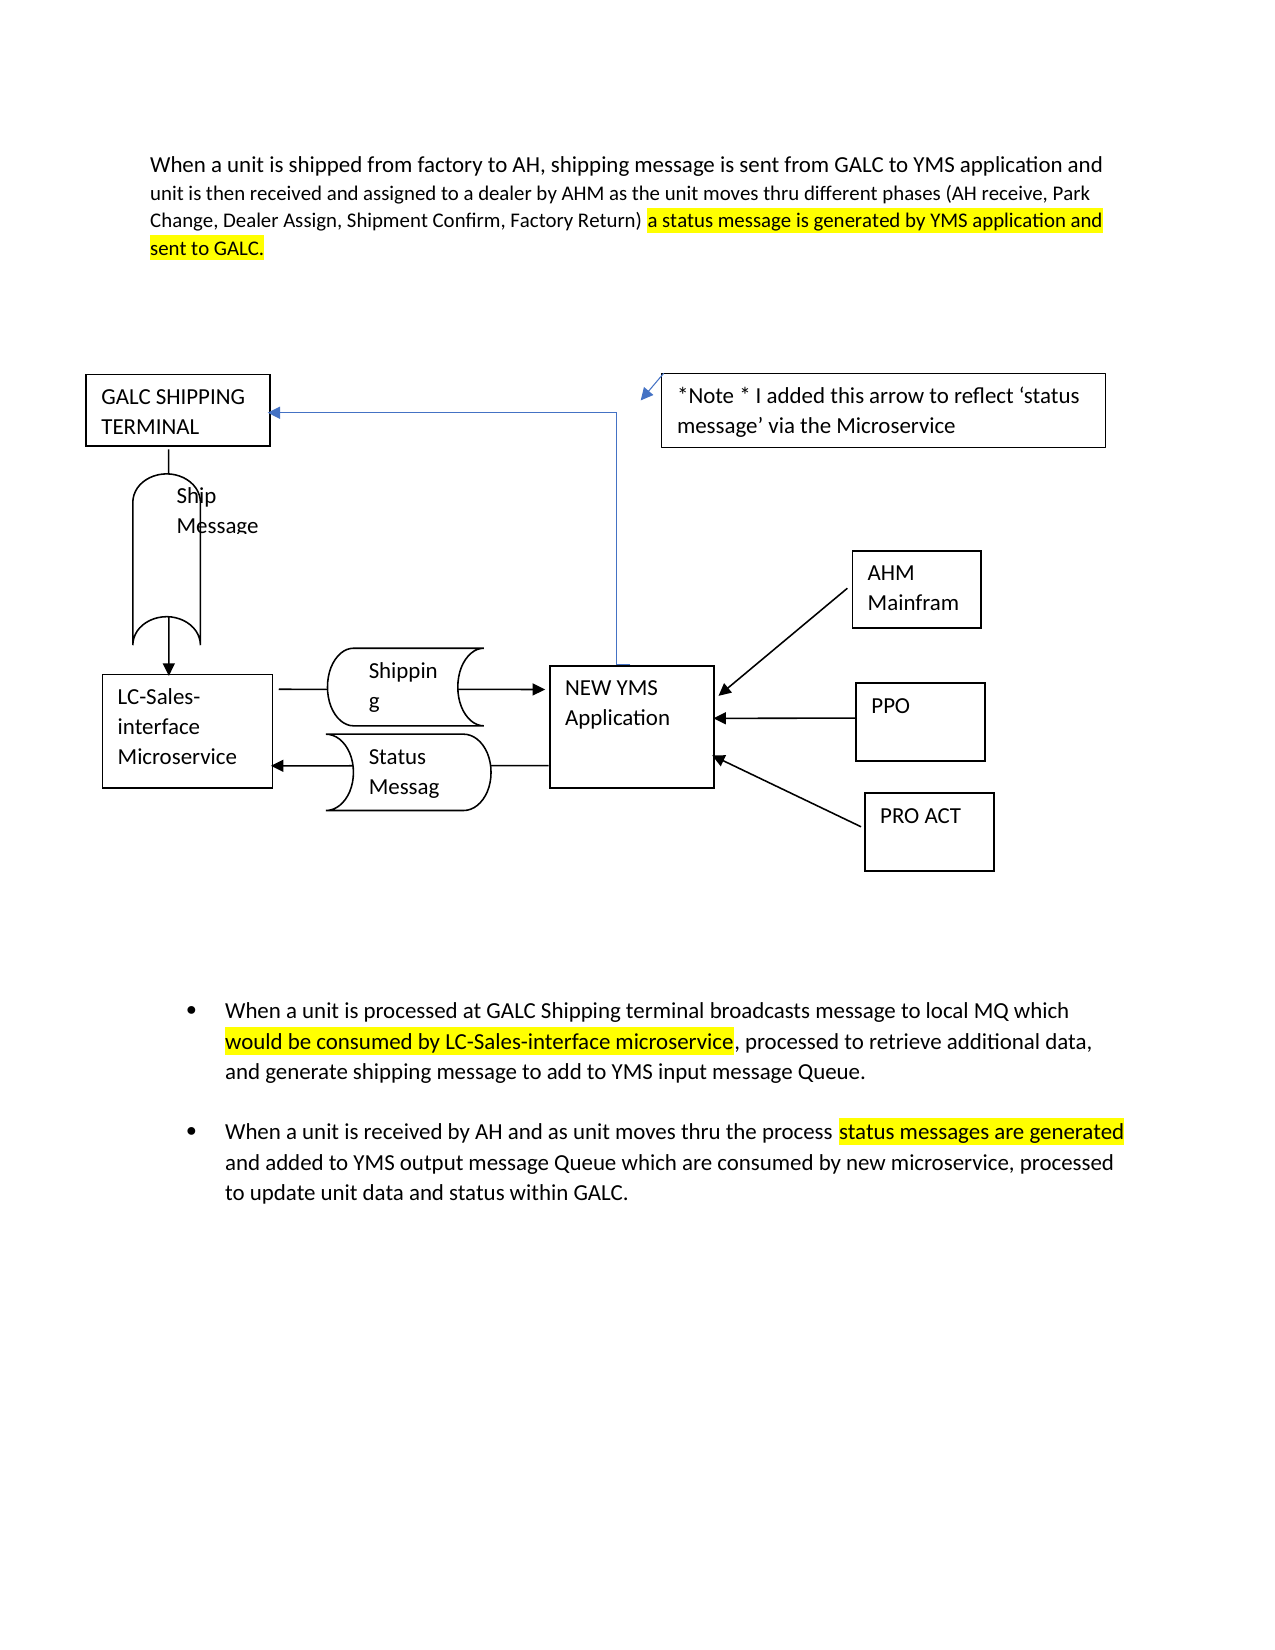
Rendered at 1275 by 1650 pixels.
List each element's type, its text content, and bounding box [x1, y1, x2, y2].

text When a unit is shipped from factory to AH, shipping message is sent from GALC to YMS application and unit is then received and assigned to a dealer by AHM as the unit moves thru different phases (AH receive, Park Change, Dealer Assign, Shipment Confirm, Factory Return) a status message is generated by YMS application and sent to GALC. [150, 150, 1125, 260]
list When a unit is processed at GALC Shipping terminal broadcasts message to local MQ which would be consumed by LC-Sales-interface microservice, processed to retrieve additional data, and generate shipping message to add to YMS input message Queue. [187, 997, 1125, 1085]
list When a unit is received by AH and as unit moves thru the process status messages are generated and added to YMS output message Queue which are consumed by new microservice, processed to update unit data and status within GALC. [187, 1117, 1125, 1206]
